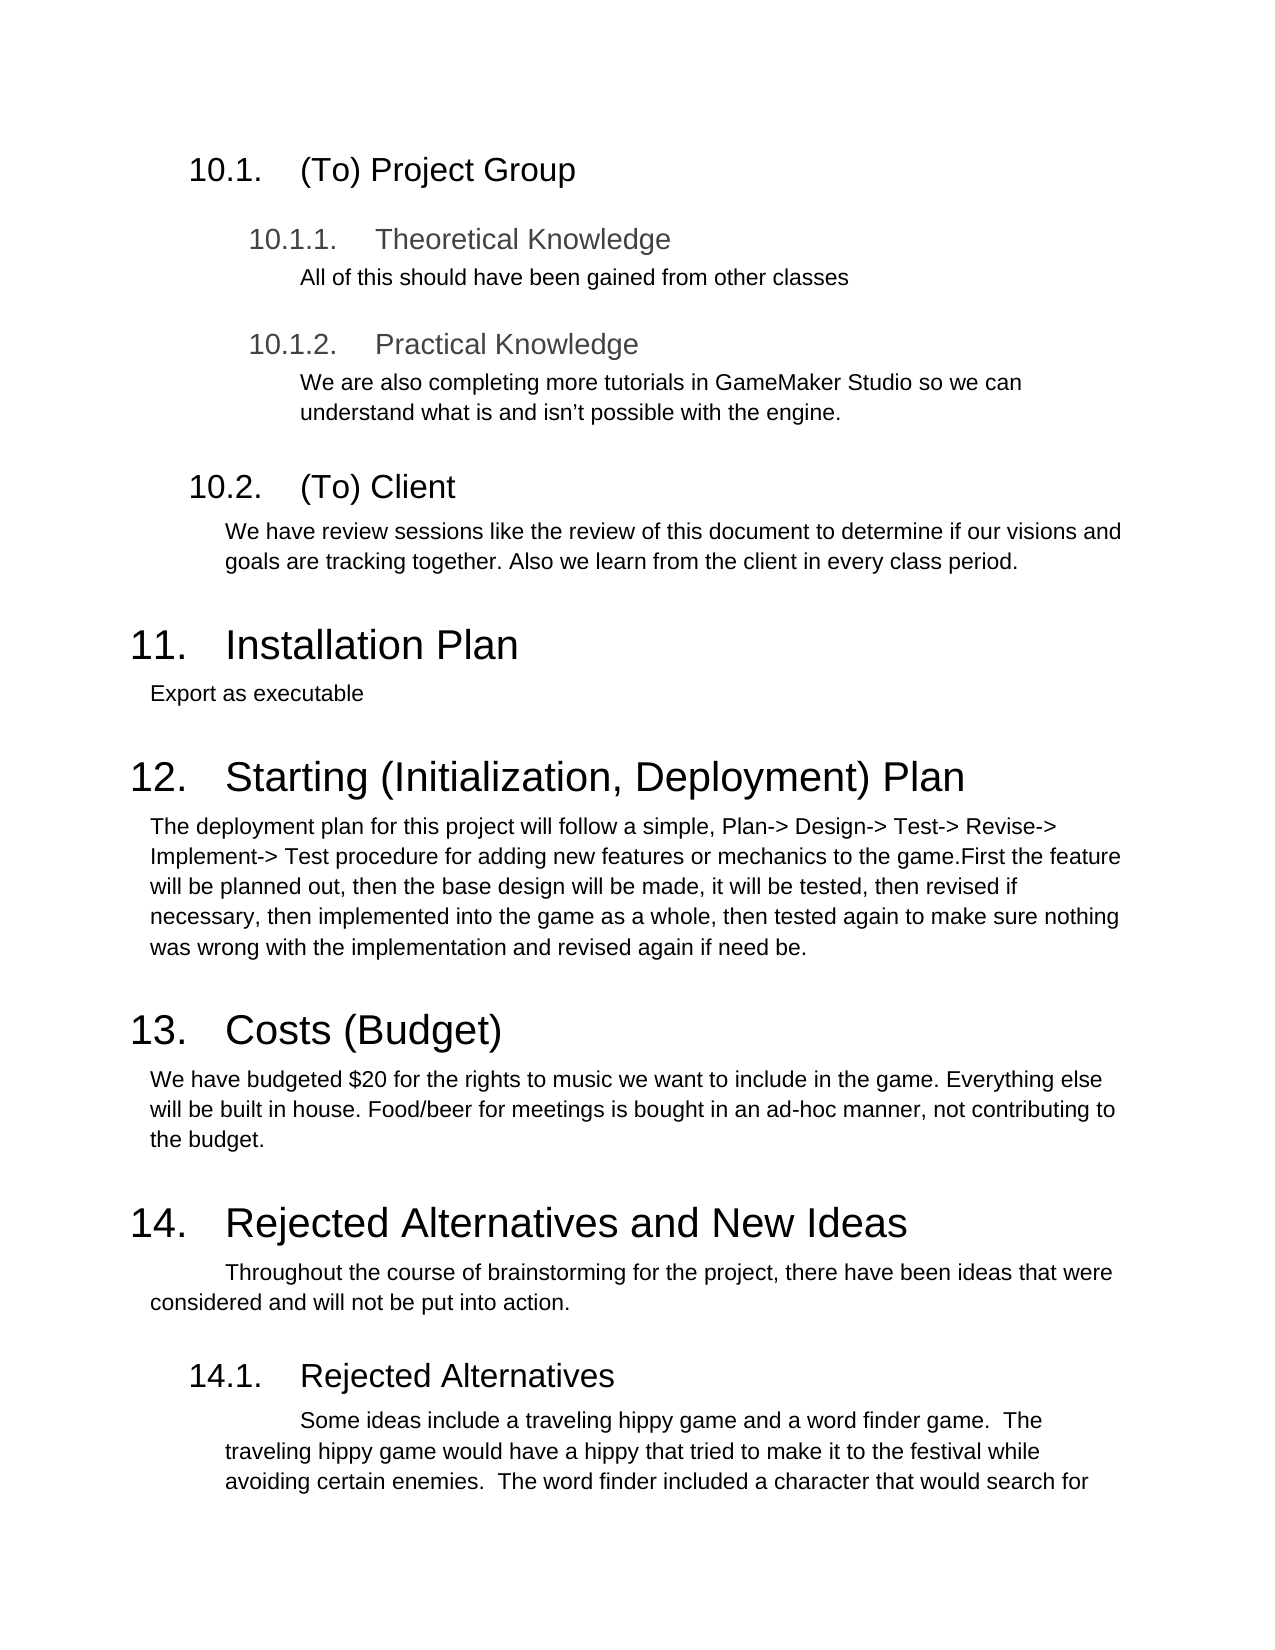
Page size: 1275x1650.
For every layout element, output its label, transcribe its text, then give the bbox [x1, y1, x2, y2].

subtitle Installation Plan [187, 620, 1125, 668]
subtitle Rejected Alternatives and New Ideas [187, 1198, 1125, 1246]
subtitle (To) Project Group [262, 150, 1125, 188]
text We have budgeted $20 for the rights to music we want to include in the game. Everything else will be built in house. Food/beer for meetings is bought in an ad-hoc manner, not contributing to the budget. [150, 1066, 1125, 1153]
subtitle Practical Knowledge [337, 327, 1125, 361]
text The deployment plan for this project will follow a simple, Plan-> Design-> Test-> Revise-> Implement-> Test procedure for adding new features or mechanics to the game.First the feature will be planned out, then the base design will be made, it will be tested, then revised if necessary, then implemented into the game as a whole, then tested again to make sure nothing was wrong with the implementation and revised again if need be. [150, 813, 1125, 960]
subtitle Starting (Initialization, Deployment) Plan [187, 752, 1125, 800]
text Throughout the course of brainstorming for the project, there have been ideas that were considered and will not be put into action. [150, 1258, 1125, 1315]
subtitle Theoretical Knowledge [337, 222, 1125, 255]
subtitle Costs (Budget) [187, 1005, 1125, 1053]
text We have review sessions like the review of this document to determine if our visions and goals are tracking together. Also we learn from the client in every class period. [225, 518, 1125, 574]
text All of this should have been gained from other classes [300, 264, 1125, 290]
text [225, 1407, 1125, 1494]
subtitle (To) Client [262, 467, 1125, 505]
subtitle Rejected Alternatives [262, 1356, 1125, 1395]
text Export as executable [150, 680, 1125, 707]
text We are also completing more tutorials in GameMaker Studio so we can understand what is and isn’t possible with the engine. [300, 369, 1125, 426]
